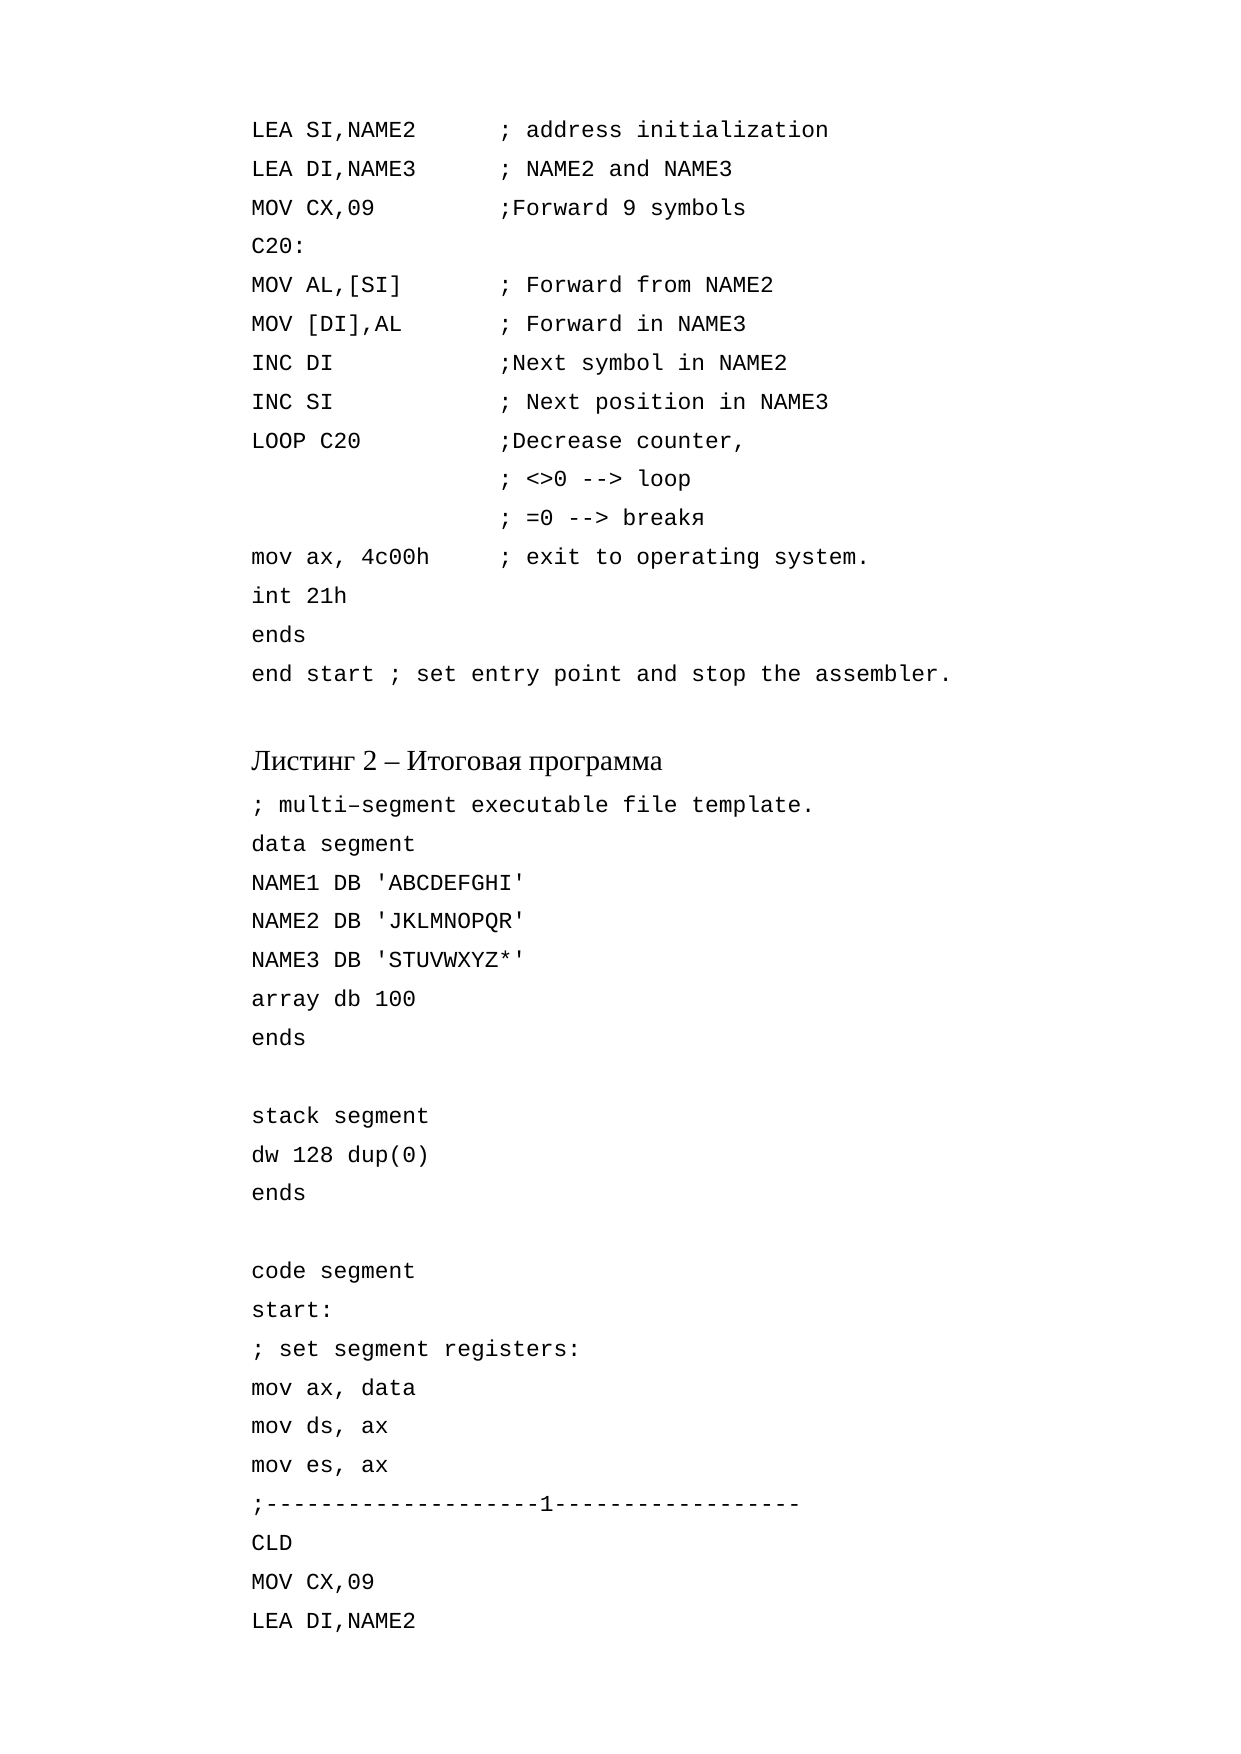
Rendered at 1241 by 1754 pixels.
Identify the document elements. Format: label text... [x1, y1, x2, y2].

text ;--------------------1------------------ [177, 1493, 1152, 1518]
text MOV [DI],AL ; Forward in NAME3 [177, 312, 1152, 338]
text LEA DI,NAME2 [177, 1609, 1152, 1635]
text ; <>0 --> loop [177, 468, 1152, 494]
text CLD [177, 1531, 1152, 1557]
text ; set segment registers: [177, 1337, 1152, 1363]
text int 21h [177, 584, 1152, 610]
text ends [177, 1026, 1152, 1052]
text NAME2 DB 'JKLMNOPQR' [177, 910, 1152, 936]
text dw 128 dup(0) [177, 1143, 1152, 1169]
text mov ax, data [177, 1376, 1152, 1402]
text stack segment [177, 1104, 1152, 1130]
text end start ; set entry point and stop the assembler. [177, 662, 1152, 688]
text LEA SI,NAME2 ; address initialization [177, 118, 1152, 144]
text MOV CX,09 [177, 1570, 1152, 1596]
text ends [177, 1182, 1152, 1208]
text ; multi–segment executable file template. [177, 793, 1152, 819]
text ; =0 --> breakя [177, 507, 1152, 533]
text MOV AL,[SI] ; Forward from NAME2 [177, 273, 1152, 299]
text MOV CX,09 ;Forward 9 symbols [177, 196, 1152, 222]
text NAME3 DB 'STUVWXYZ*' [177, 949, 1152, 974]
text INC DI ;Next symbol in NAME2 [177, 351, 1152, 377]
text mov es, ax [177, 1454, 1152, 1480]
text mov ax, 4c00h ; exit to operating system. [177, 546, 1152, 571]
text start: [177, 1298, 1152, 1324]
text C20: [177, 235, 1152, 261]
text NAME1 DB 'ABCDEFGHI' [177, 871, 1152, 897]
text code segment [177, 1259, 1152, 1285]
text ends [177, 623, 1152, 649]
text Листинг 2 – Итоговая программа [177, 743, 1152, 776]
text mov ds, ax [177, 1415, 1152, 1441]
text LOOP C20 ;Decrease counter, [177, 429, 1152, 455]
text data segment [177, 832, 1152, 858]
text array db 100 [177, 987, 1152, 1013]
text INC SI ; Next position in NAME3 [177, 390, 1152, 416]
text LEA DI,NAME3 ; NAME2 and NAME3 [177, 157, 1152, 183]
